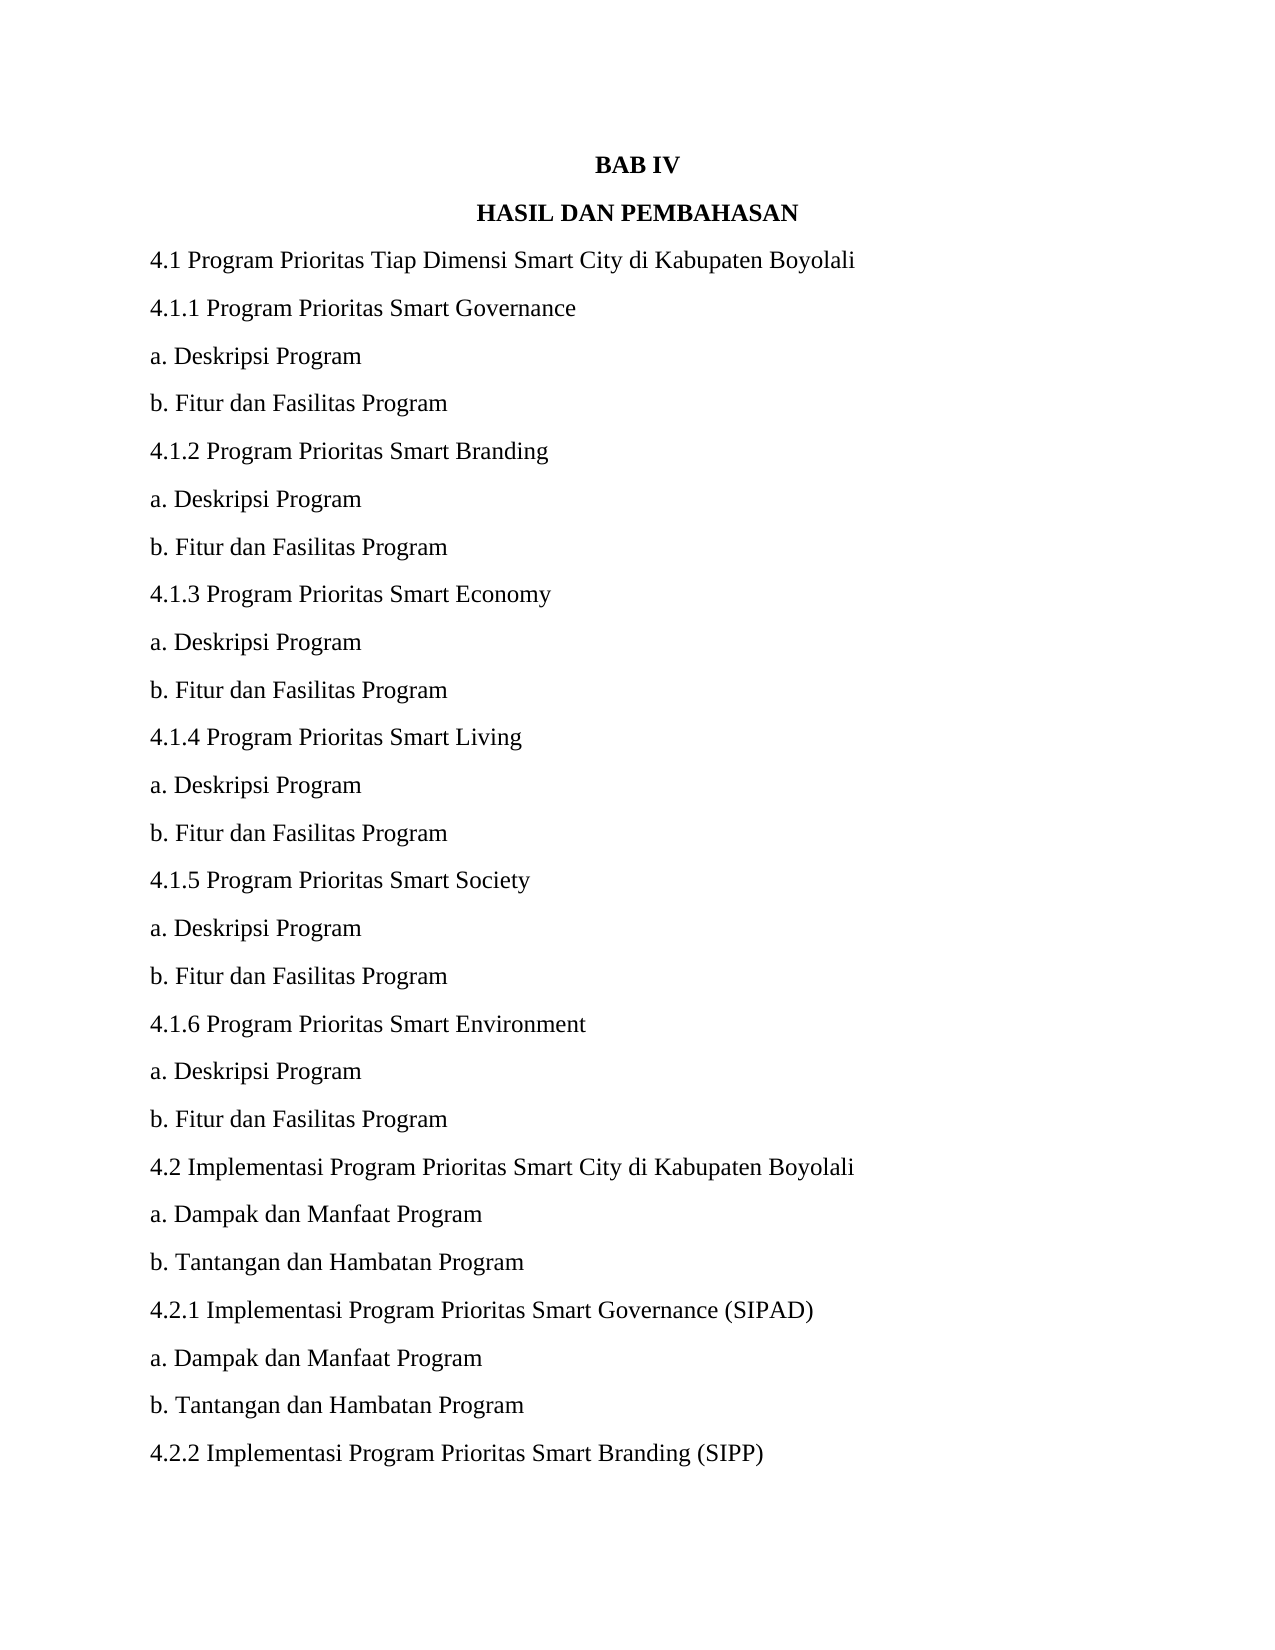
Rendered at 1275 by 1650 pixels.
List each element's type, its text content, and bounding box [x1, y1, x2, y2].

text b. Fitur dan Fasilitas Program [150, 961, 1125, 990]
text b. Fitur dan Fasilitas Program [150, 532, 1125, 560]
text 4.1 Program Prioritas Tiap Dimensi Smart City di Kabupaten Boyolali [150, 245, 1125, 274]
text b. Fitur dan Fasilitas Program [150, 675, 1125, 703]
text 4.1.6 Program Prioritas Smart Environment [150, 1009, 1125, 1037]
text a. Deskripsi Program [150, 627, 1125, 656]
text a. Deskripsi Program [150, 341, 1125, 369]
text HASIL DAN PEMBAHASAN [150, 198, 1125, 226]
text b. Tantangan dan Hambatan Program [150, 1390, 1125, 1419]
text 4.1.2 Program Prioritas Smart Branding [150, 436, 1125, 465]
text a. Deskripsi Program [150, 913, 1125, 942]
text 4.1.4 Program Prioritas Smart Living [150, 722, 1125, 751]
text a. Dampak dan Manfaat Program [150, 1343, 1125, 1371]
text a. Deskripsi Program [150, 1056, 1125, 1085]
text 4.2 Implementasi Program Prioritas Smart City di Kabupaten Boyolali [150, 1152, 1125, 1181]
text b. Fitur dan Fasilitas Program [150, 388, 1125, 417]
text b. Fitur dan Fasilitas Program [150, 818, 1125, 847]
text b. Tantangan dan Hambatan Program [150, 1247, 1125, 1276]
text BAB IV [150, 150, 1125, 179]
text a. Deskripsi Program [150, 484, 1125, 513]
text 4.2.2 Implementasi Program Prioritas Smart Branding (SIPP) [150, 1438, 1125, 1467]
text 4.2.1 Implementasi Program Prioritas Smart Governance (SIPAD) [150, 1295, 1125, 1324]
text a. Deskripsi Program [150, 770, 1125, 799]
text 4.1.1 Program Prioritas Smart Governance [150, 293, 1125, 322]
text 4.1.5 Program Prioritas Smart Society [150, 866, 1125, 894]
text a. Dampak dan Manfaat Program [150, 1199, 1125, 1228]
text b. Fitur dan Fasilitas Program [150, 1104, 1125, 1133]
text 4.1.3 Program Prioritas Smart Economy [150, 579, 1125, 608]
